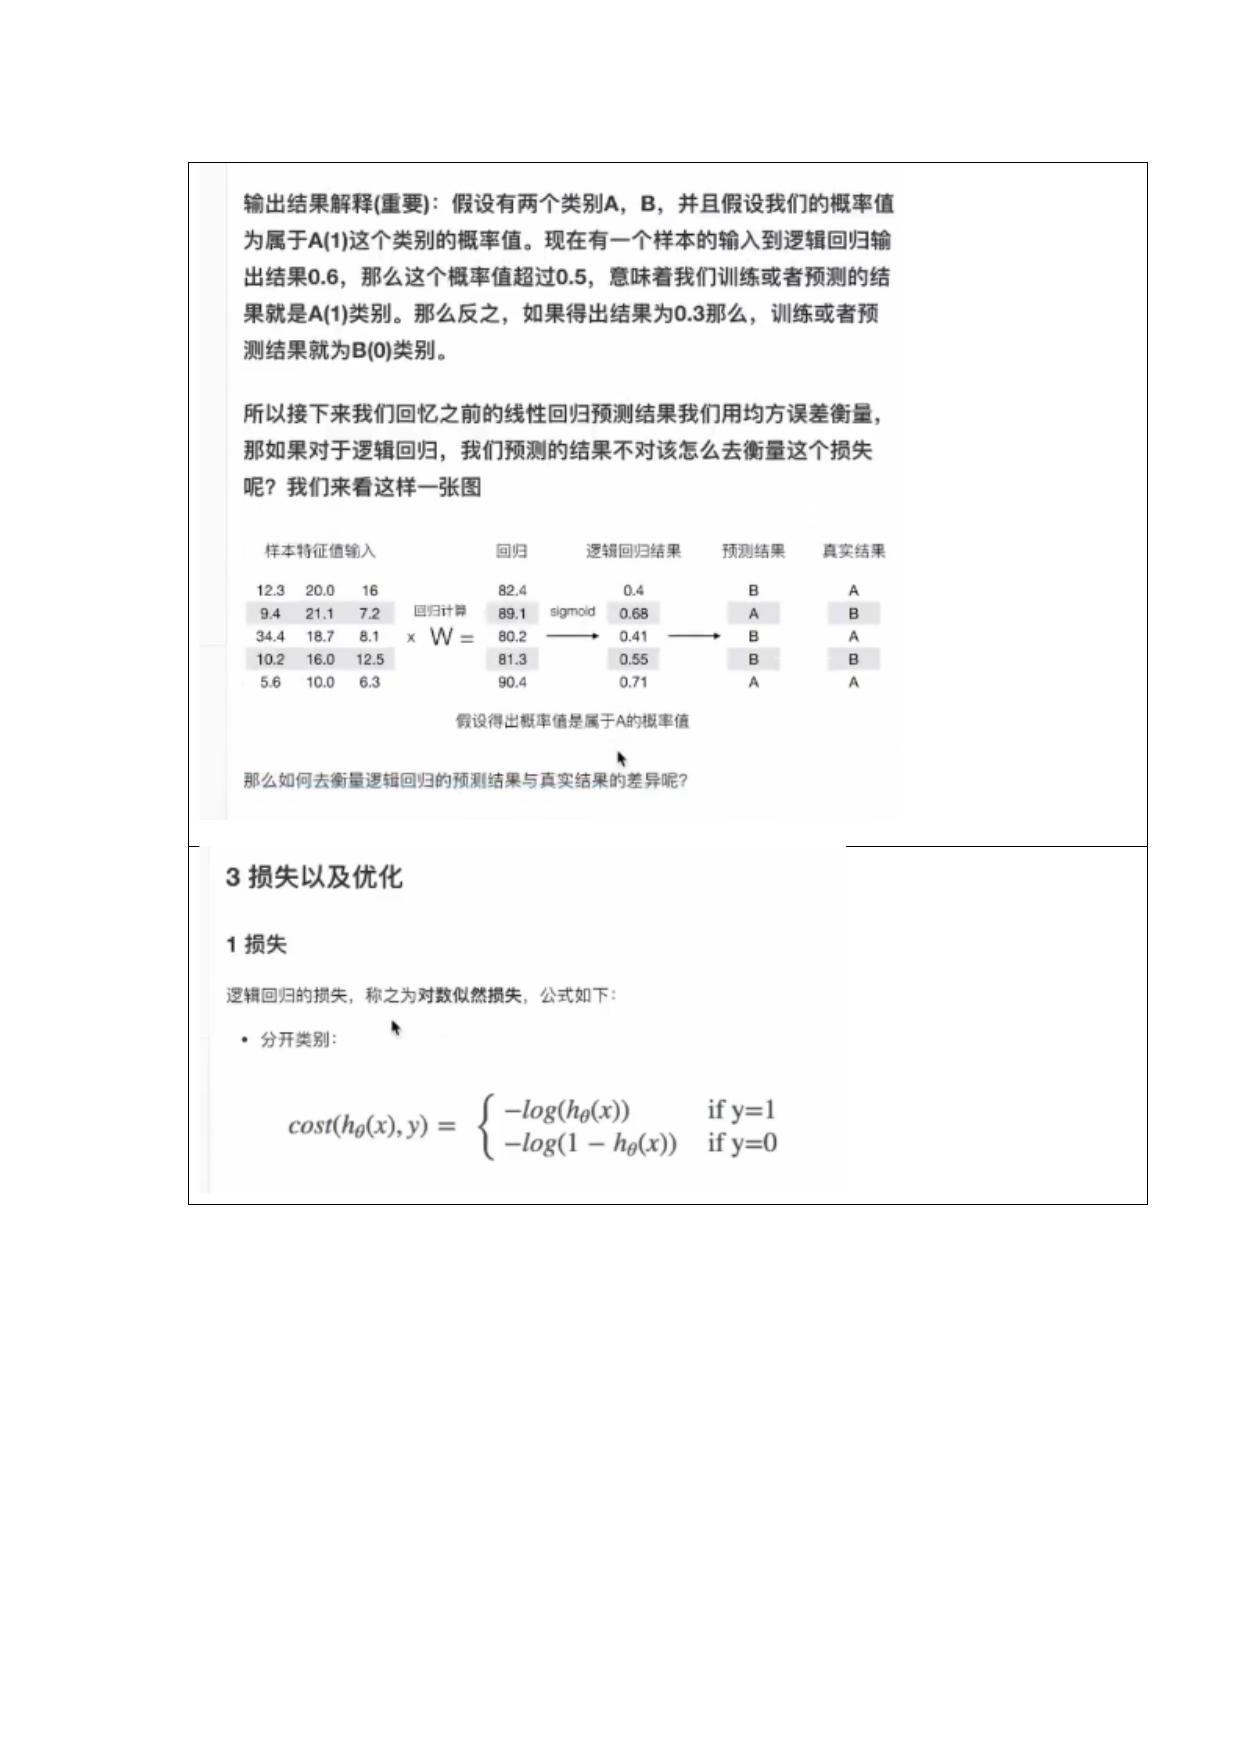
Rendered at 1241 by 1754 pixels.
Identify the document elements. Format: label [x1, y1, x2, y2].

table_cell [189, 847, 1147, 1204]
picture [199, 846, 847, 1194]
table_cell [189, 163, 1147, 846]
picture [199, 163, 900, 820]
